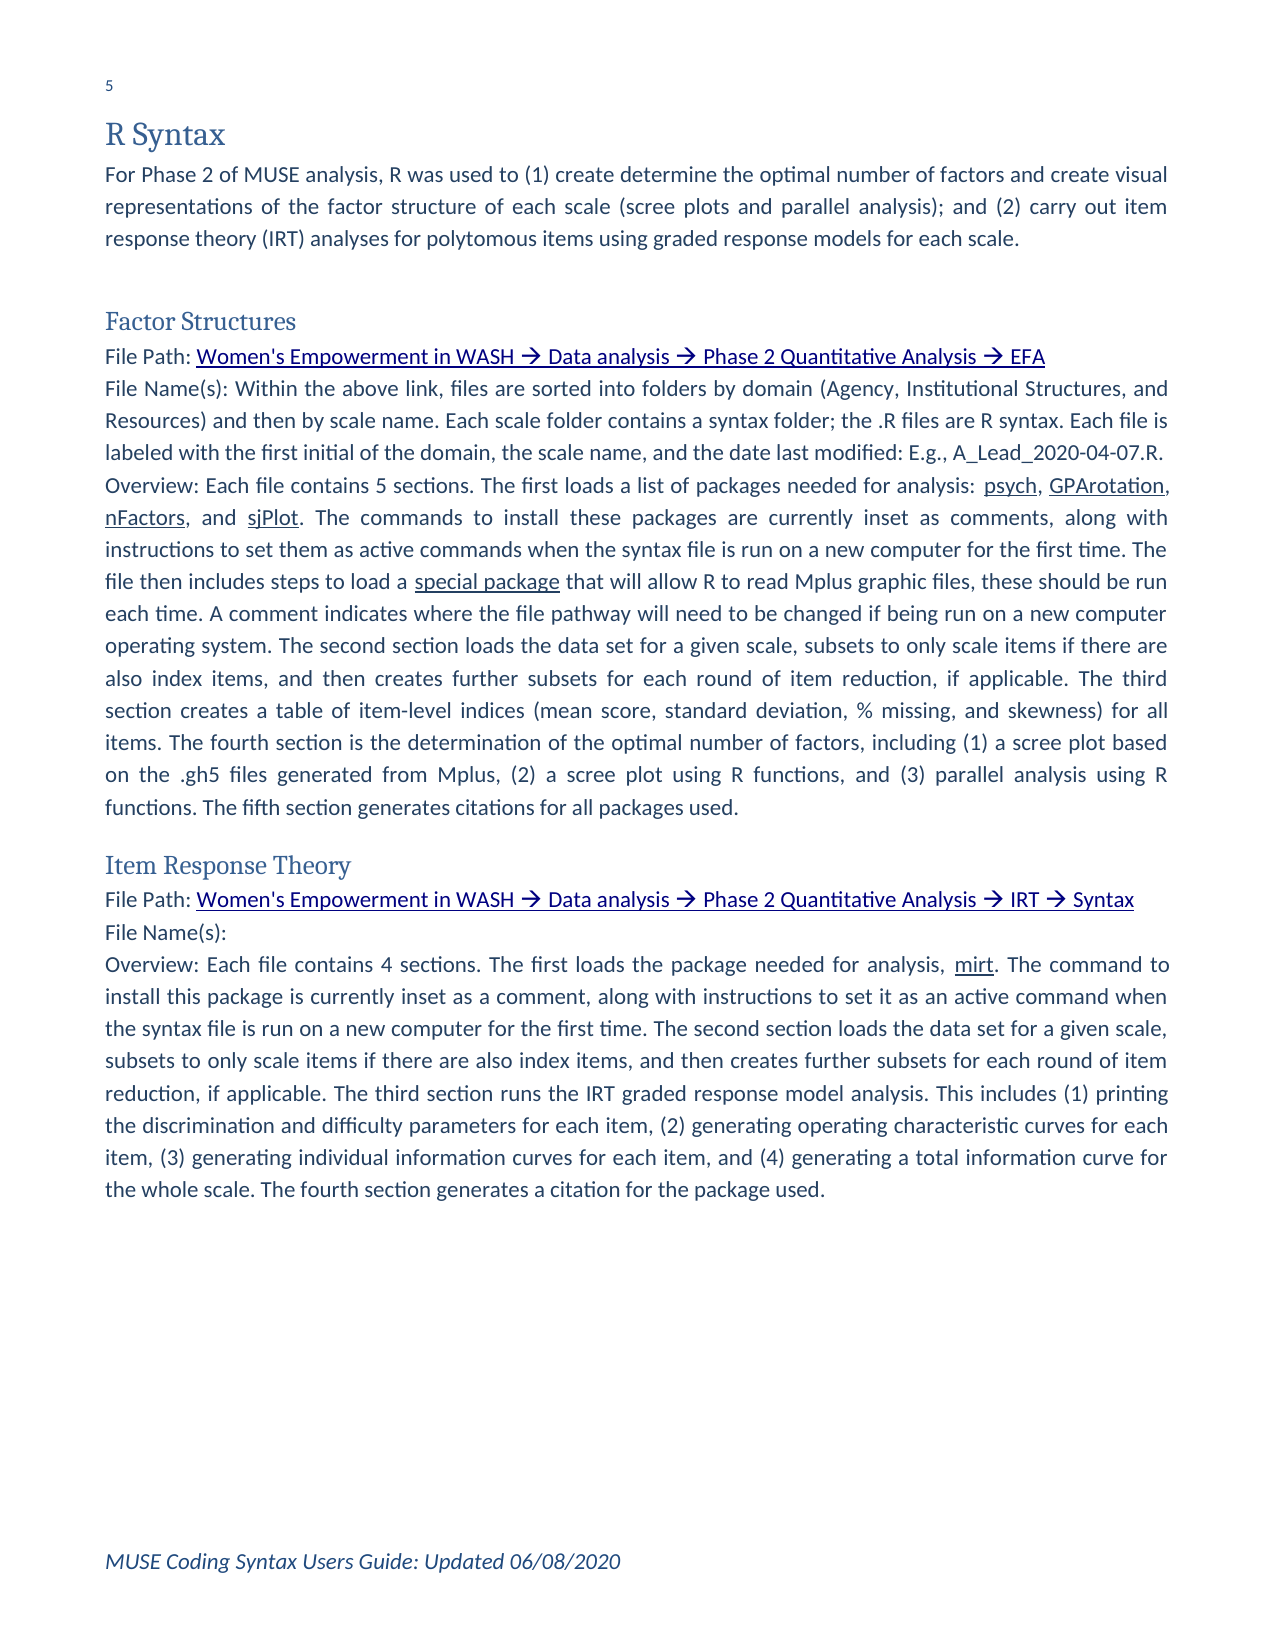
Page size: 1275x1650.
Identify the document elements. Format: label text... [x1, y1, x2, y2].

subtitle Item Response Theory [105, 850, 1170, 881]
subtitle Factor Structures [105, 306, 1170, 337]
text File Path: Women's Empowerment in WASH Data analysis Phase 2 Quantitative Analysis IRT Syntax [105, 886, 1170, 913]
subtitle R Syntax [105, 116, 1170, 154]
text For Phase 2 of MUSE analysis, R was used to (1) create determine the optimal number of factors and create visual representations of the factor structure of each scale (scree plots and parallel analysis); and (2) carry out item response theory (IRT) analyses for polytomous items using graded response models for each scale. [105, 160, 1170, 252]
text Overview: Each file contains 4 sections. The first loads the package needed for analysis, mirt. The command to install this package is currently inset as a comment, along with instructions to set it as an active command when the syntax file is run on a new computer for the first time. The second section loads the data set for a given scale, subsets to only scale items if there are also index items, and then creates further subsets for each round of item reduction, if applicable. The third section runs the IRT graded response model analysis. This includes (1) printing the discrimination and difficulty parameters for each item, (2) generating operating characteristic curves for each item, (3) generating individual information curves for each item, and (4) generating a total information curve for the whole scale. The fourth section generates a citation for the package used. [105, 950, 1170, 1203]
text File Name(s): [105, 918, 1170, 946]
text File Path: Women's Empowerment in WASH Data analysis Phase 2 Quantitative Analysis EFA [105, 342, 1170, 370]
text Overview: Each file contains 5 sections. The first loads a list of packages needed for analysis: psych, GPArotation, nFactors, and sjPlot. The commands to install these packages are currently inset as comments, along with instructions to set them as active commands when the syntax file is run on a new computer for the first time. The file then includes steps to load a special package that will allow R to read Mplus graphic files, these should be run each time. A comment indicates where the file pathway will need to be changed if being run on a new computer operating system. The second section loads the data set for a given scale, subsets to only scale items if there are also index items, and then creates further subsets for each round of item reduction, if applicable. The third section creates a table of item-level indices (mean score, standard deviation, % missing, and skewness) for all items. The fourth section is the determination of the optimal number of factors, including (1) a scree plot based on the .gh5 files generated from Mplus, (2) a scree plot using R functions, and (3) parallel analysis using R functions. The fifth section generates citations for all packages used. [105, 471, 1170, 821]
text File Name(s): Within the above link, files are sorted into folders by domain (Agency, Institutional Structures, and Resources) and then by scale name. Each scale folder contains a syntax folder; the .R files are R syntax. Each file is labeled with the first initial of the domain, the scale name, and the date last modified: E.g., A_Lead_2020-04-07.R. [105, 374, 1170, 467]
